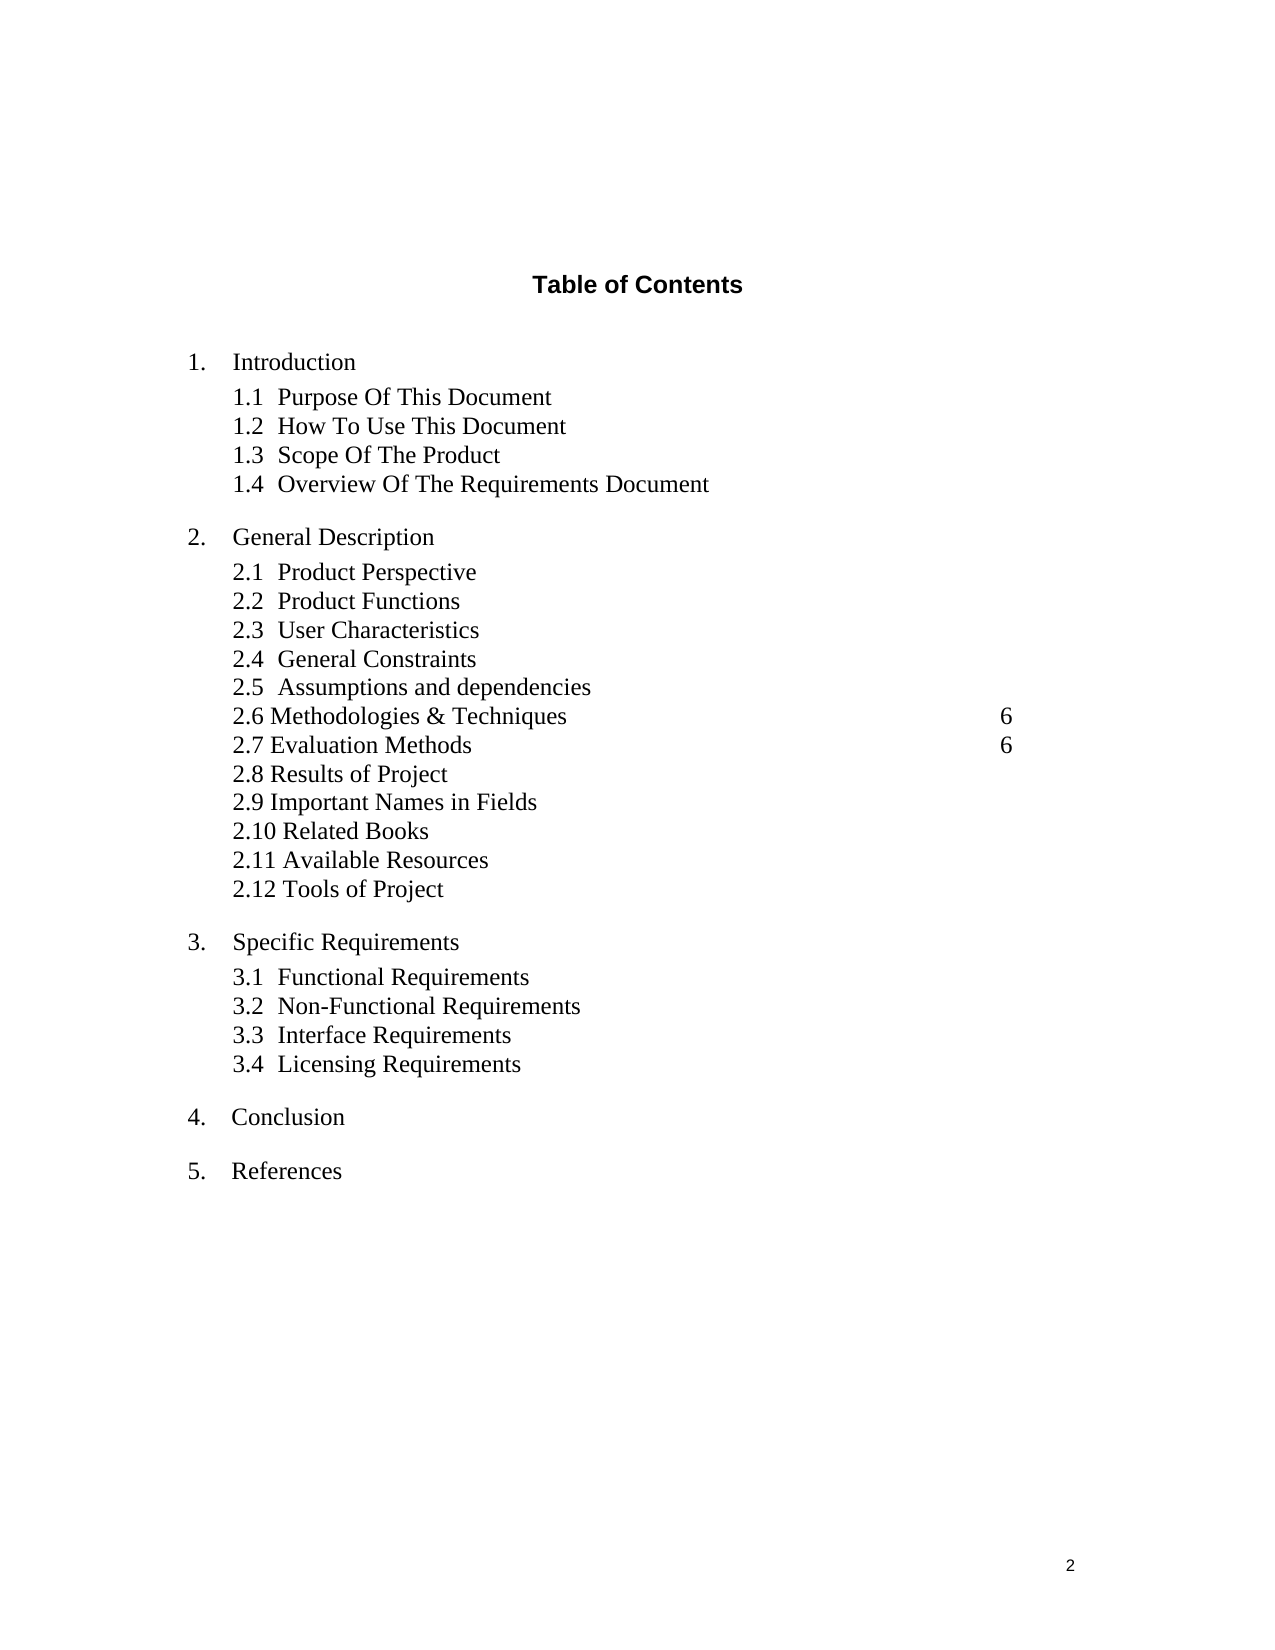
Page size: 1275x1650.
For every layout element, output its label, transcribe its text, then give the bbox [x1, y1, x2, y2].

text 2. General Description 4 [187, 522, 1012, 551]
text 2.9 Important Names in Fields 6 [232, 787, 1012, 816]
text 3.3 Interface Requirements 14 [232, 1020, 1012, 1049]
text 3.2 Non-Functional Requirements 13 [232, 991, 1012, 1020]
text 2.7 Evaluation Methods 6 [232, 730, 1012, 759]
text Table of Contents [187, 270, 1087, 298]
text 1.3 Scope Of The Product 4 [232, 440, 1012, 469]
text 1.4 Overview Of The Requirements Document 4 [232, 469, 1012, 497]
text 2.2 Product Functions 5 [232, 586, 1012, 615]
text 2.10 Related Books 6 [232, 816, 1012, 845]
text 2.4 General Constraints 5 [232, 644, 1012, 672]
text 3. Specific Requirements 12 [187, 927, 1012, 956]
text 2.6 Methodologies & Techniques 6 [232, 701, 1012, 730]
text 2.5 Assumptions and dependencies 5 [232, 672, 1012, 701]
text 2.3 User Characteristics 5 [232, 615, 1012, 644]
text 1. Introduction 3 [187, 347, 1012, 376]
text 4. Conclusion 19 [187, 1102, 1012, 1131]
text 2.8 Results of Project 6 [232, 759, 1012, 787]
text 2.1 Product Perspective 4 [232, 557, 1012, 586]
text 2.11 Available Resources 7 [232, 845, 1012, 874]
text 2.12 Tools of Project 7 [232, 874, 1012, 902]
text 3.4 Licensing Requirements 19 [232, 1049, 1012, 1077]
text 5. References 19 [187, 1156, 1012, 1185]
text 1.2 How To Use This Document 3 [232, 411, 1012, 440]
text 3.1 Functional Requirements 12 [232, 962, 1012, 991]
text 1.1 Purpose Of This Document 3 [232, 382, 1012, 411]
